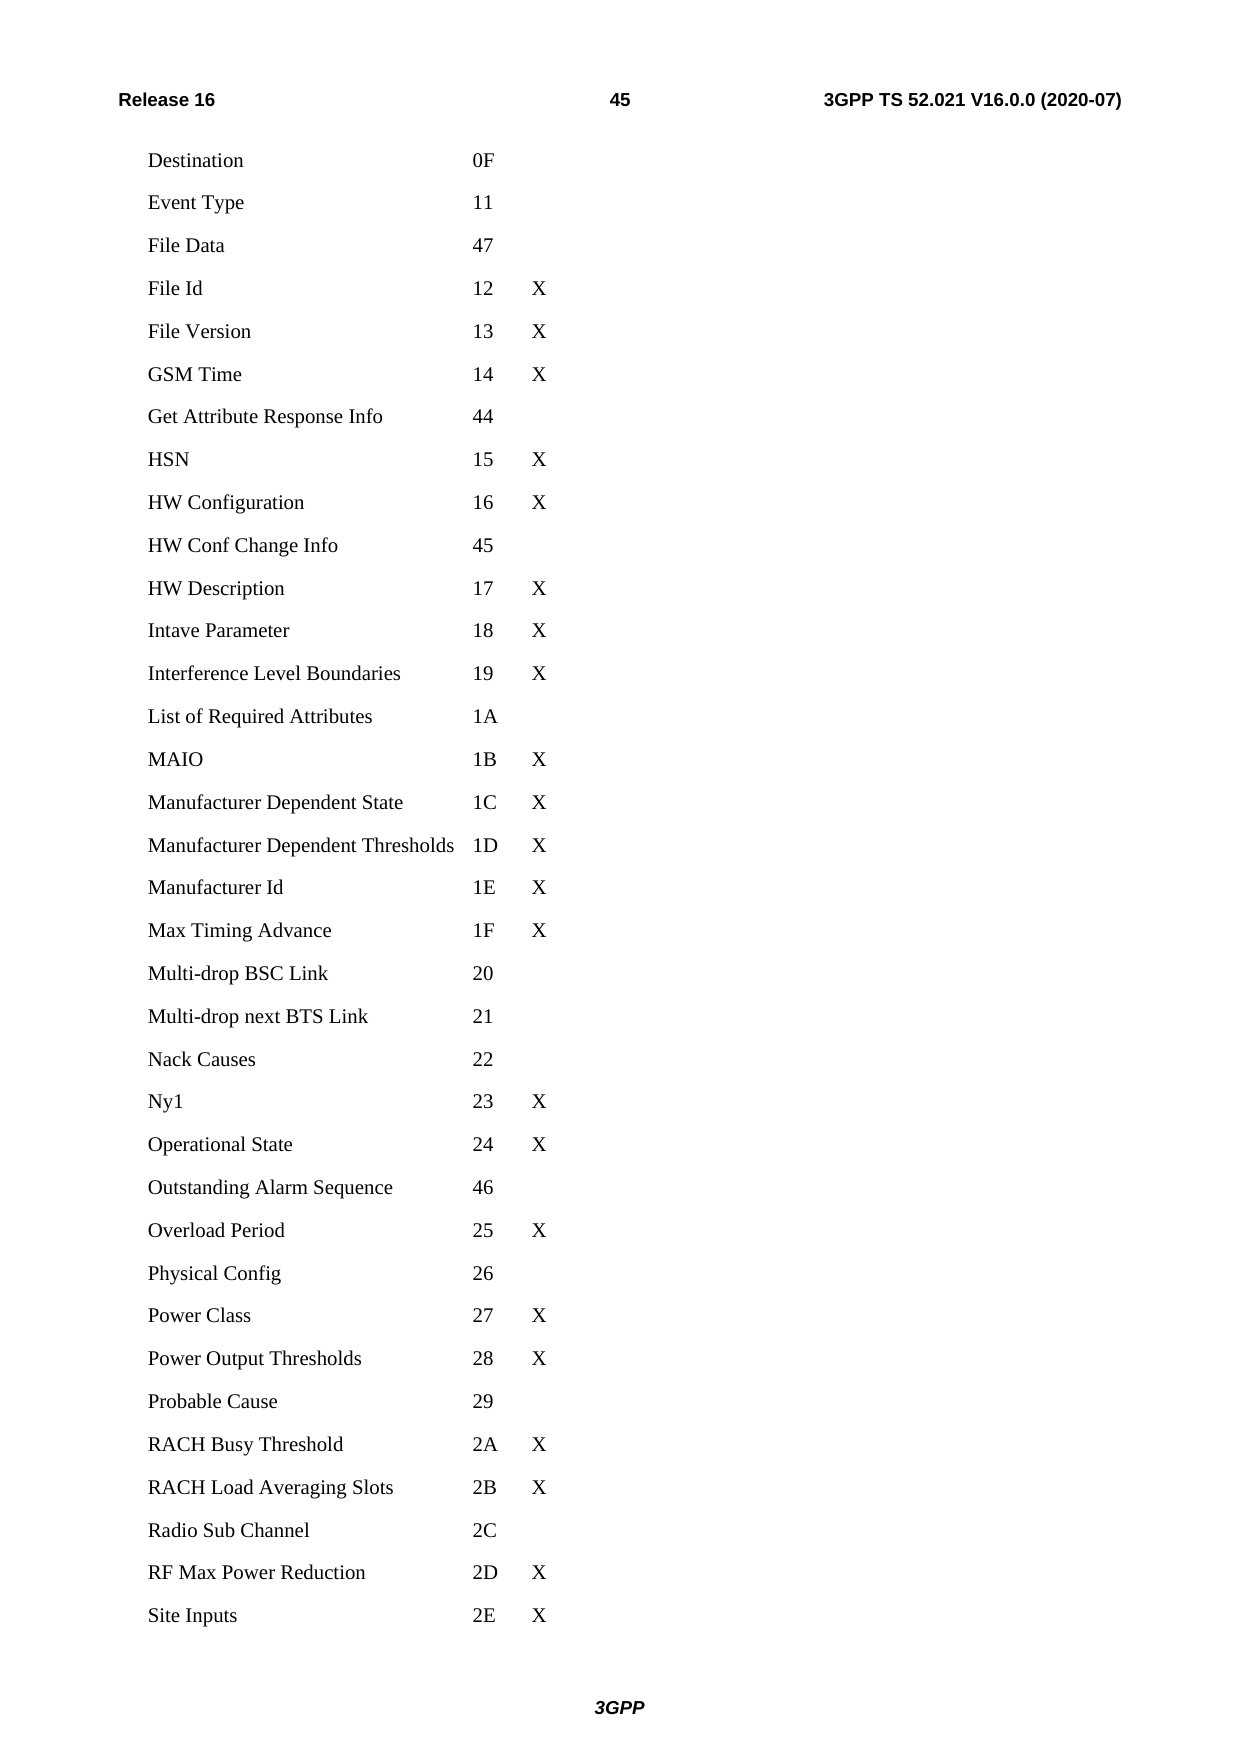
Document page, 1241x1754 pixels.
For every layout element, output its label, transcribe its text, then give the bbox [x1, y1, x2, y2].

text RACH Load Averaging Slots 2B X [148, 1475, 1122, 1499]
text List of Required Attributes 1A [148, 704, 1122, 728]
text MAIO 1B X [148, 747, 1122, 771]
text Max Timing Advance 1F X [148, 918, 1122, 942]
text Intave Parameter 18 X [148, 618, 1122, 642]
text Manufacturer Dependent State 1C X [148, 790, 1122, 814]
text Nack Causes 22 [148, 1047, 1122, 1071]
text Interference Level Boundaries 19 X [148, 661, 1122, 685]
text Get Attribute Response Info 44 [148, 404, 1122, 428]
text HW Description 17 X [148, 576, 1122, 600]
text Multi-drop next BTS Link 21 [148, 1004, 1122, 1028]
text Outstanding Alarm Sequence 46 [148, 1175, 1122, 1199]
text Ny1 23 X [148, 1089, 1122, 1113]
text RF Max Power Reduction 2D X [148, 1560, 1122, 1584]
text Overload Period 25 X [148, 1218, 1122, 1242]
text HSN 15 X [148, 447, 1122, 471]
text Power Output Thresholds 28 X [148, 1346, 1122, 1370]
text Event Type 11 [148, 190, 1122, 214]
text Site Inputs 2E X [148, 1603, 1122, 1627]
text GSM Time 14 X [148, 362, 1122, 386]
text HW Conf Change Info 45 [148, 533, 1122, 557]
text Manufacturer Dependent Thresholds 1D X [148, 832, 1122, 857]
text RACH Busy Threshold 2A X [148, 1432, 1122, 1456]
text Destination 0F [148, 147, 1122, 172]
text File Data 47 [148, 233, 1122, 257]
text Multi-drop BSC Link 20 [148, 961, 1122, 985]
text Operational State 24 X [148, 1132, 1122, 1156]
text HW Configuration 16 X [148, 490, 1122, 514]
text Manufacturer Id 1E X [148, 875, 1122, 899]
text File Version 13 X [148, 319, 1122, 343]
text Physical Config 26 [148, 1261, 1122, 1285]
text Radio Sub Channel 2C [148, 1517, 1122, 1542]
text Probable Cause 29 [148, 1389, 1122, 1413]
text File Id 12 X [148, 276, 1122, 300]
text Power Class 27 X [148, 1303, 1122, 1327]
